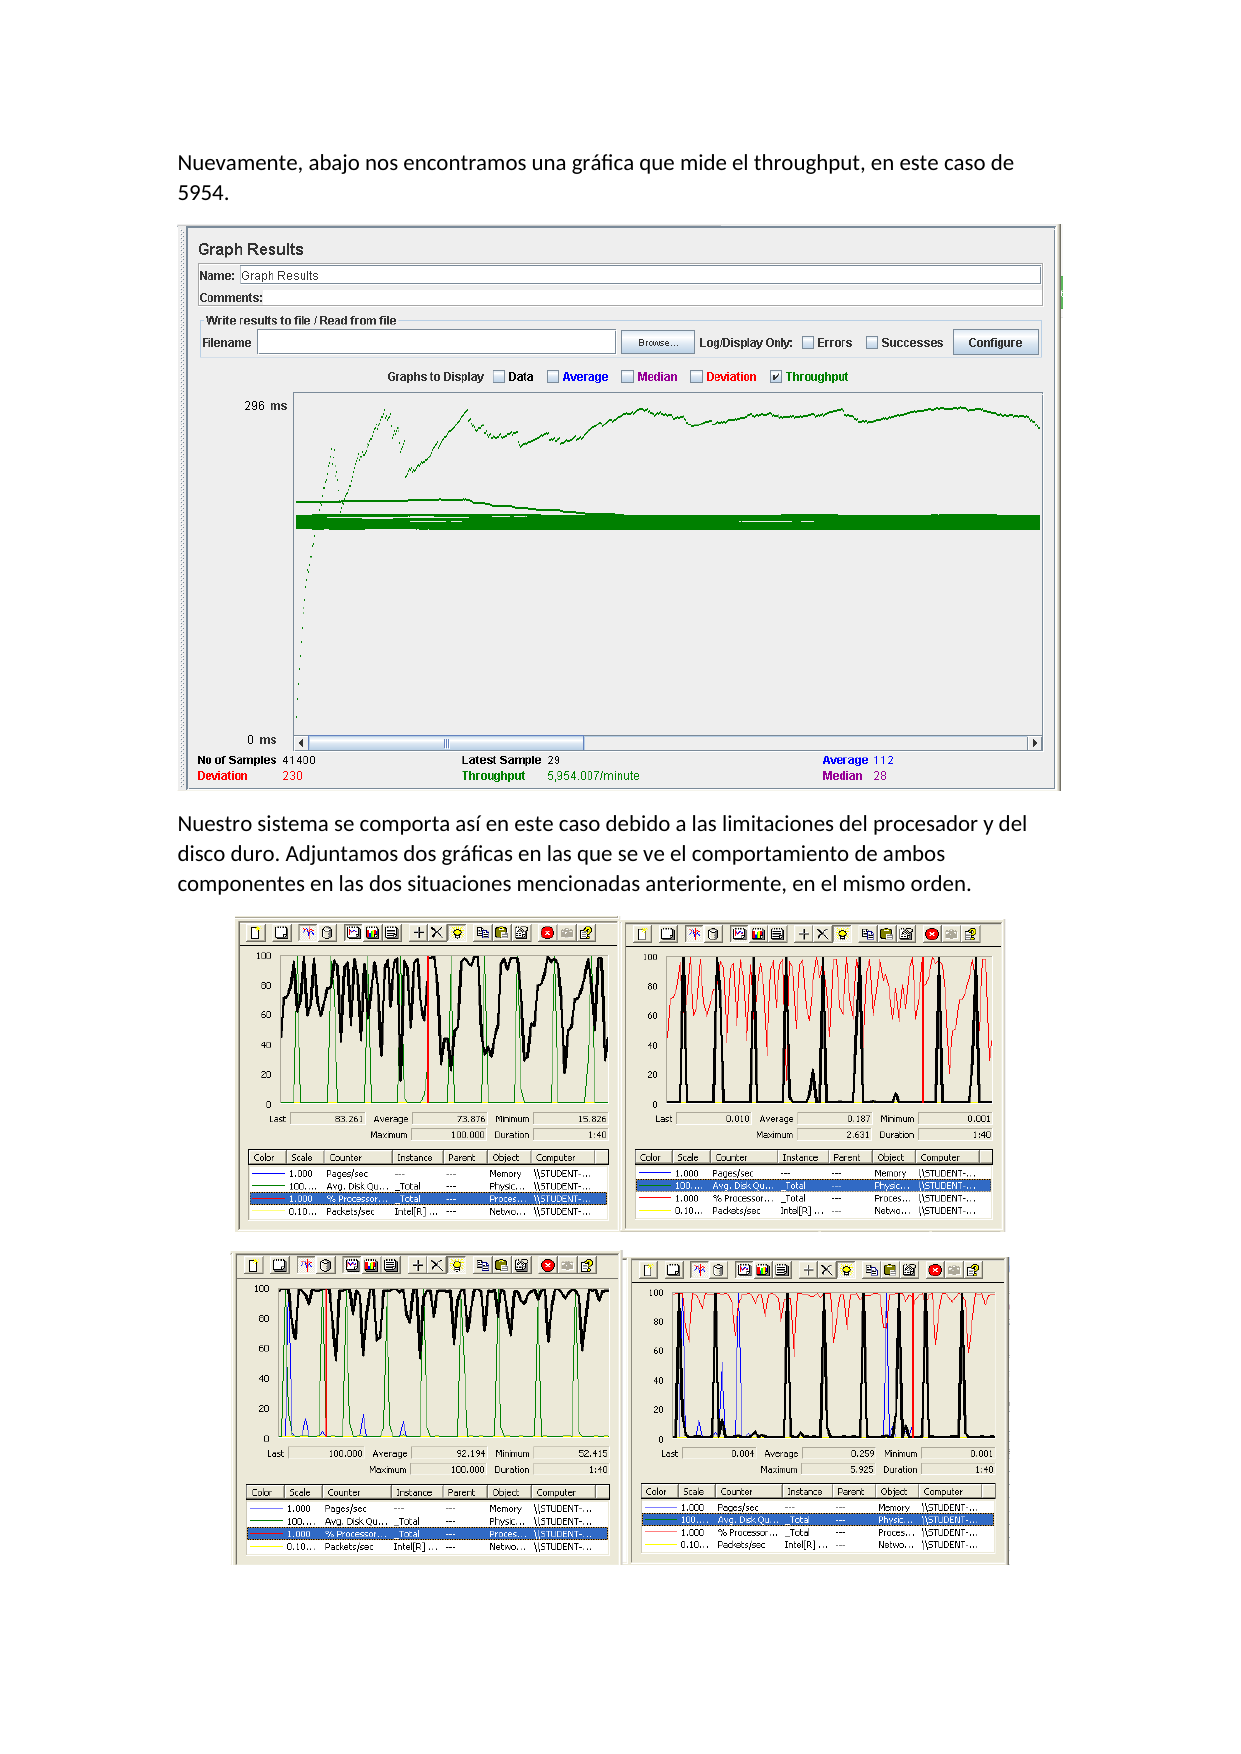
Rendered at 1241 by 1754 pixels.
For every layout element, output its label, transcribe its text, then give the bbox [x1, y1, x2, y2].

text Nuestro sistema se comporta así en este caso debido a las limitaciones del procesador y del disco duro. Adjuntamos dos gráficas en las que se ve el comportamiento de ambos componentes en las dos situaciones mencionadas anteriormente, en el mismo orden. [177, 809, 1063, 897]
picture [235, 916, 1006, 1232]
picture [177, 224, 1063, 791]
picture [230, 1250, 1010, 1565]
text Nuevamente, abajo nos encontramos una gráfica que mide el throughput, en este caso de 5954. [177, 148, 1063, 206]
